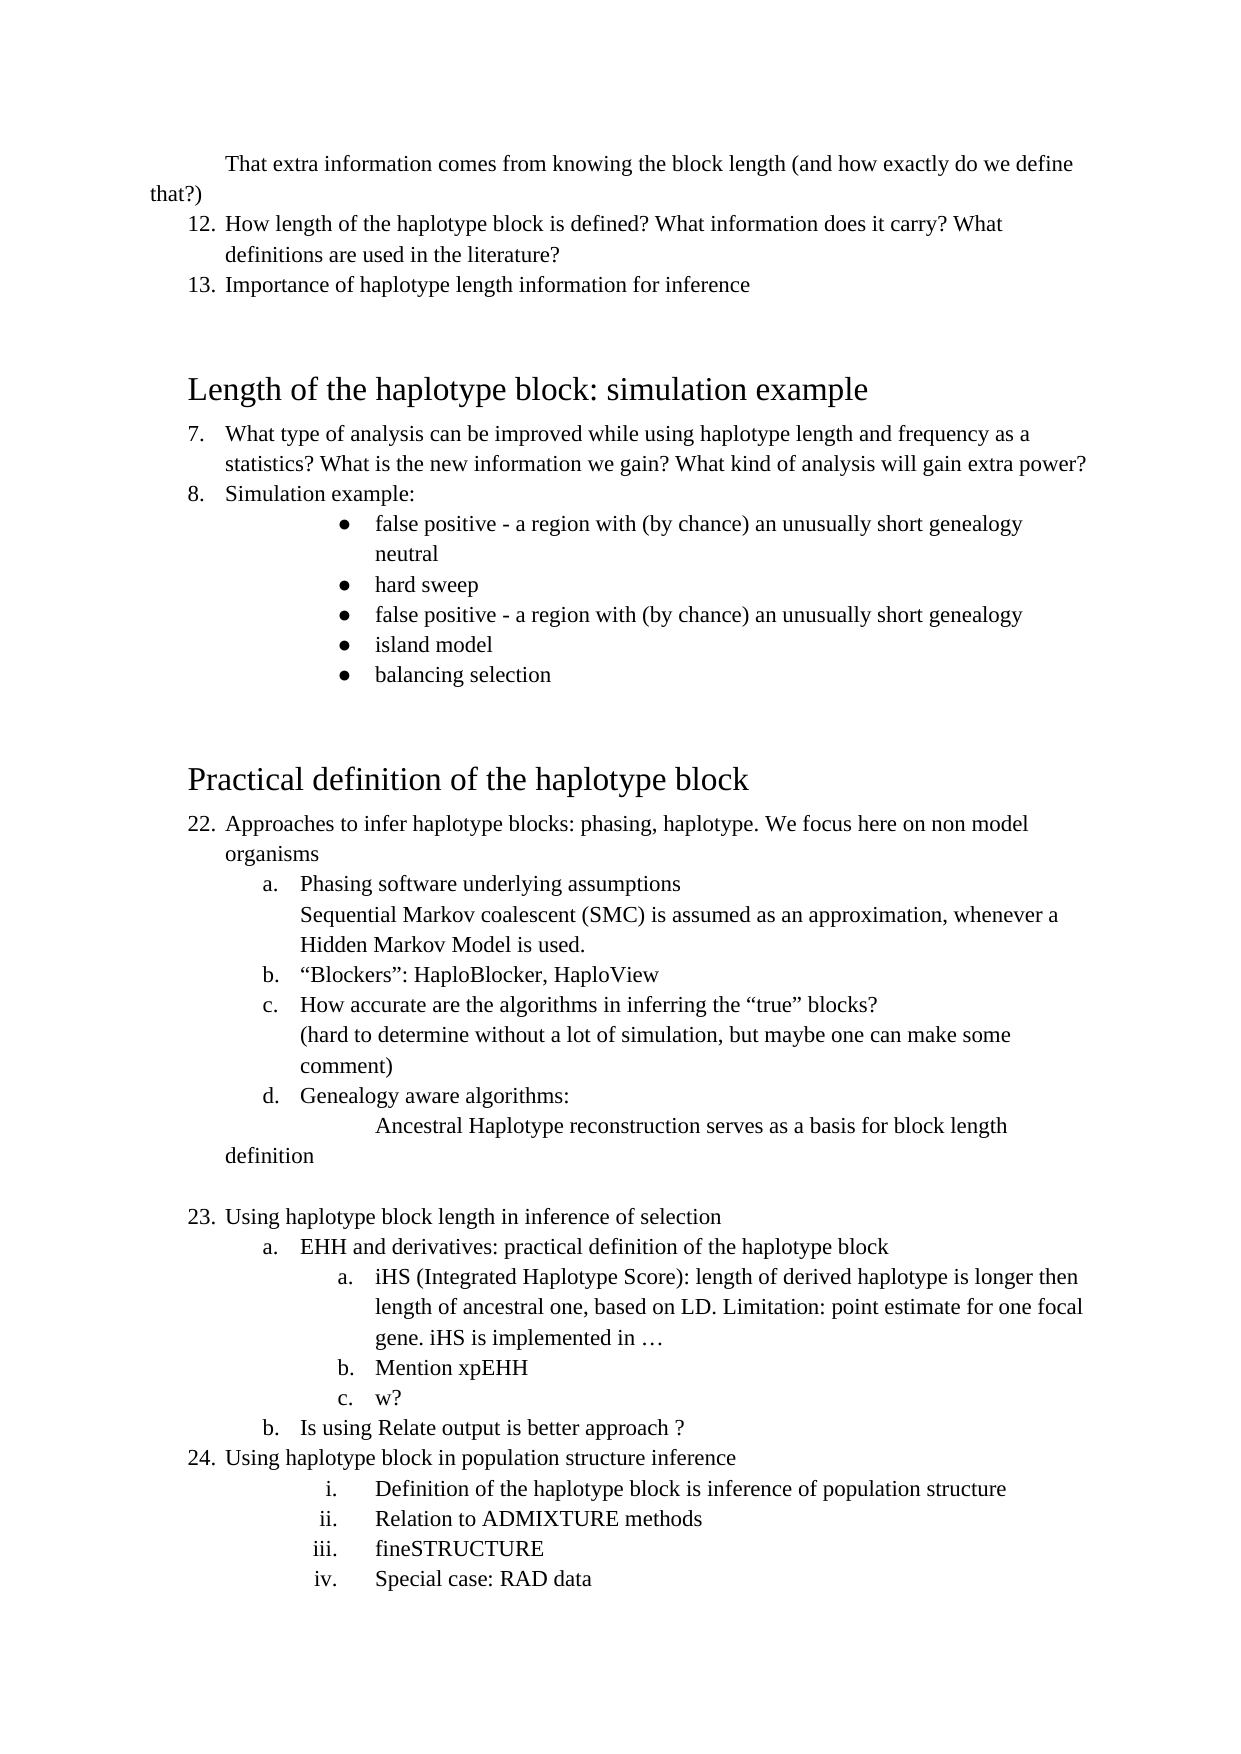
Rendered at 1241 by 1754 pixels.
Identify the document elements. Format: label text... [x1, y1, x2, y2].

list How accurate are the algorithms in inferring the “true” blocks? [262, 991, 1090, 1018]
list Simulation example: [187, 480, 1090, 506]
list Importance of haplotype length information for inference [187, 271, 1090, 297]
list fineSTRUCTURE [337, 1535, 1090, 1561]
list “Blockers”: HaploBlocker, HaploView [262, 961, 1090, 987]
subtitle Practical definition of the haplotype block [187, 759, 1090, 797]
list island model [337, 631, 1090, 657]
list Using haplotype block in population structure inference [187, 1444, 1090, 1471]
list Phasing software underlying assumptions [262, 870, 1090, 897]
list EHH and derivatives: practical definition of the haplotype block [262, 1233, 1090, 1259]
list Definition of the haplotype block is inference of population structure [337, 1474, 1090, 1501]
list balancing selection [337, 661, 1090, 688]
text That extra information comes from knowing the block length (and how exactly do we define that?) [150, 150, 1090, 207]
list Approaches to infer haplotype blocks: phasing, haplotype. We focus here on non model organisms [187, 810, 1090, 867]
list What type of analysis can be improved while using haplotype length and frequency as a statistics? What is the new information we gain? What kind of analysis will gain extra power? [187, 419, 1090, 476]
list w? [337, 1384, 1090, 1410]
subtitle Length of the haplotype block: simulation example [187, 369, 1090, 407]
list Relation to ADMIXTURE methods [337, 1505, 1090, 1531]
list Using haplotype block length in inference of selection [187, 1203, 1090, 1229]
list iHS (Integrated Haplotype Score): length of derived haplotype is longer then length of ancestral one, based on LD. Limitation: point estimate for one focal gene. iHS is implemented in … [337, 1263, 1090, 1350]
text Sequential Markov coalescent (SMC) is assumed as an approximation, whenever a Hidden Markov Model is used. [300, 901, 1090, 957]
list hard sweep [337, 571, 1090, 597]
list Mention xpEHH [337, 1354, 1090, 1380]
list How length of the haplotype block is defined? What information does it carry? What definitions are used in the literature? [187, 210, 1090, 267]
list false positive - a region with (by chance) an unusually short genealogy [337, 601, 1090, 627]
list Special case: RAD data [337, 1565, 1090, 1592]
text (hard to determine without a lot of simulation, but maybe one can make some comment) [300, 1021, 1090, 1078]
list Is using Relate output is better approach ? [262, 1414, 1090, 1441]
list Genealogy aware algorithms: [262, 1082, 1090, 1108]
list false positive - a region with (by chance) an unusually short genealogy neutral [337, 510, 1090, 567]
text Ancestral Haplotype reconstruction serves as a basis for block length definition [225, 1112, 1090, 1169]
